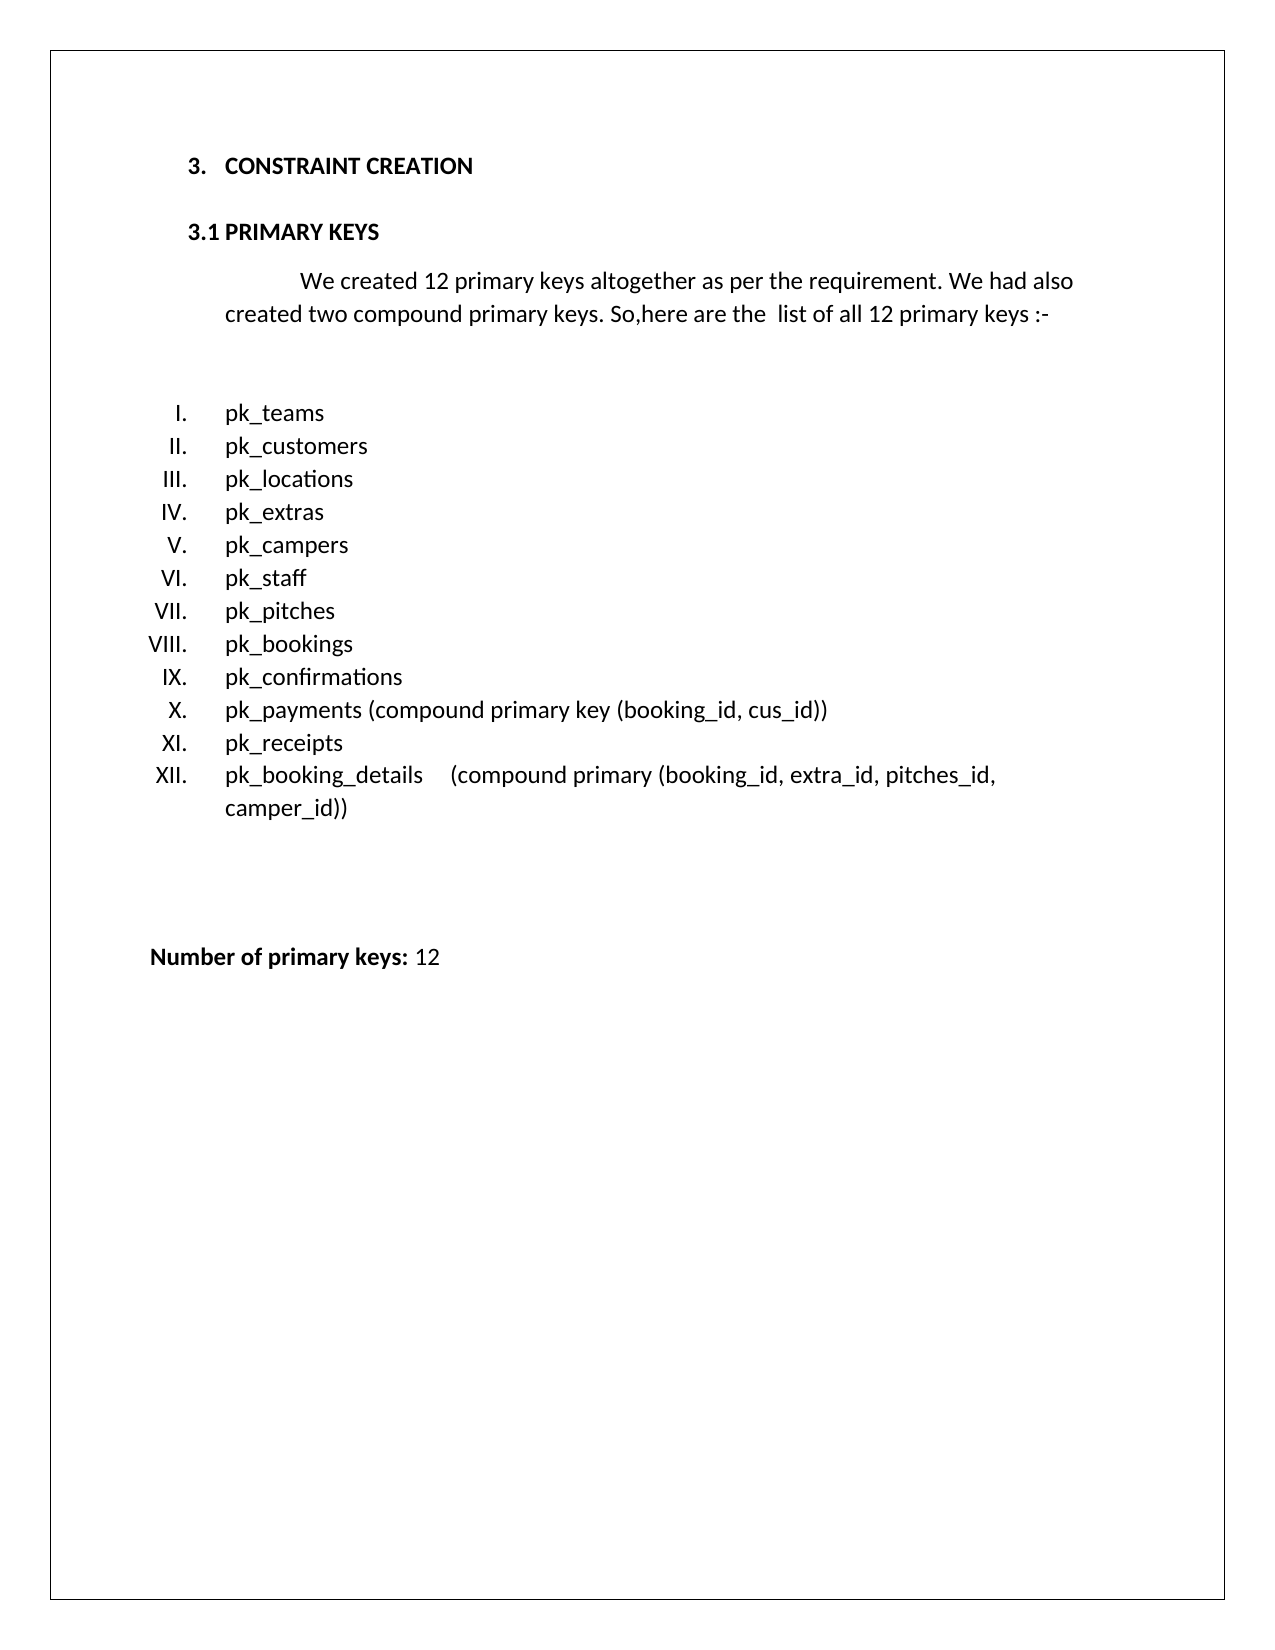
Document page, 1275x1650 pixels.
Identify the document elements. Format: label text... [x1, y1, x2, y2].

list CONSTRAINT CREATION [187, 150, 1125, 181]
list pk_customers [187, 430, 1125, 461]
list pk_booking_details (compound primary (booking_id, extra_id, pitches_id, camper_id)) [187, 759, 1125, 823]
list pk_campers [187, 529, 1125, 560]
list pk_teams [187, 397, 1125, 428]
list pk_locations [187, 463, 1125, 494]
text We created 12 primary keys altogether as per the requirement. We had also created two compound primary keys. So,here are the list of all 12 primary keys :- [225, 265, 1125, 329]
list pk_payments (compound primary key (booking_id, cus_id)) [187, 694, 1125, 724]
list pk_confirmations [187, 661, 1125, 691]
list pk_staff [187, 562, 1125, 593]
text Number of primary keys: 12 [150, 941, 1125, 972]
list pk_bookings [187, 628, 1125, 658]
list pk_receipts [187, 727, 1125, 757]
list PRIMARY KEYS [187, 216, 1125, 246]
list pk_pitches [187, 595, 1125, 626]
list pk_extras [187, 496, 1125, 527]
